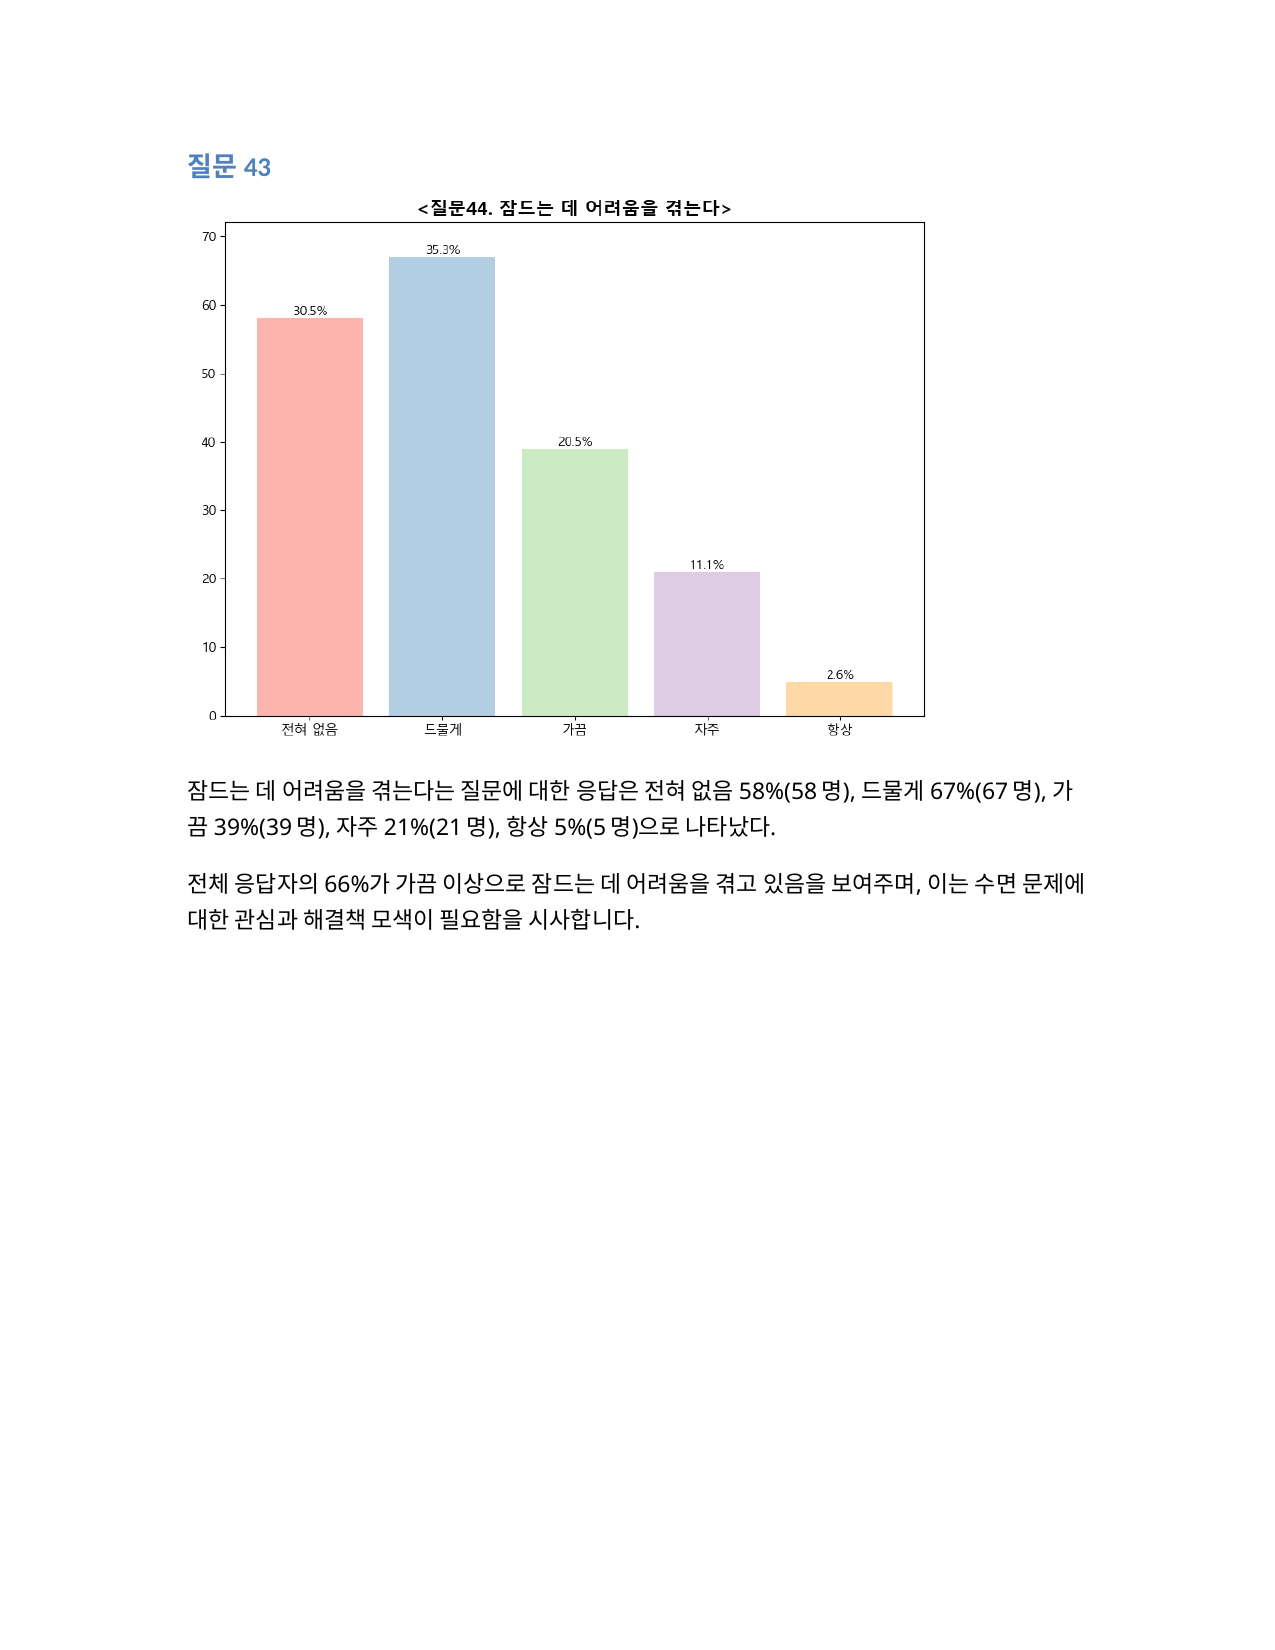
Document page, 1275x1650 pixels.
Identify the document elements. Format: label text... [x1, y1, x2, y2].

text 전체 응답자의 66%가 가끔 이상으로 잠드는 데 어려움을 겪고 있음을 보여주며, 이는 수면 문제에 대한 관심과 해결책 모색이 필요함을 시사합니다. [187, 868, 1087, 935]
picture [187, 187, 938, 751]
subtitle 질문 43 [187, 150, 1087, 183]
text 잠드는 데 어려움을 겪는다는 질문에 대한 응답은 전혀 없음 58%(58명), 드물게 67%(67명), 가끔 39%(39명), 자주 21%(21명), 항상 5%(5명)으로 나타났다. [187, 775, 1087, 842]
